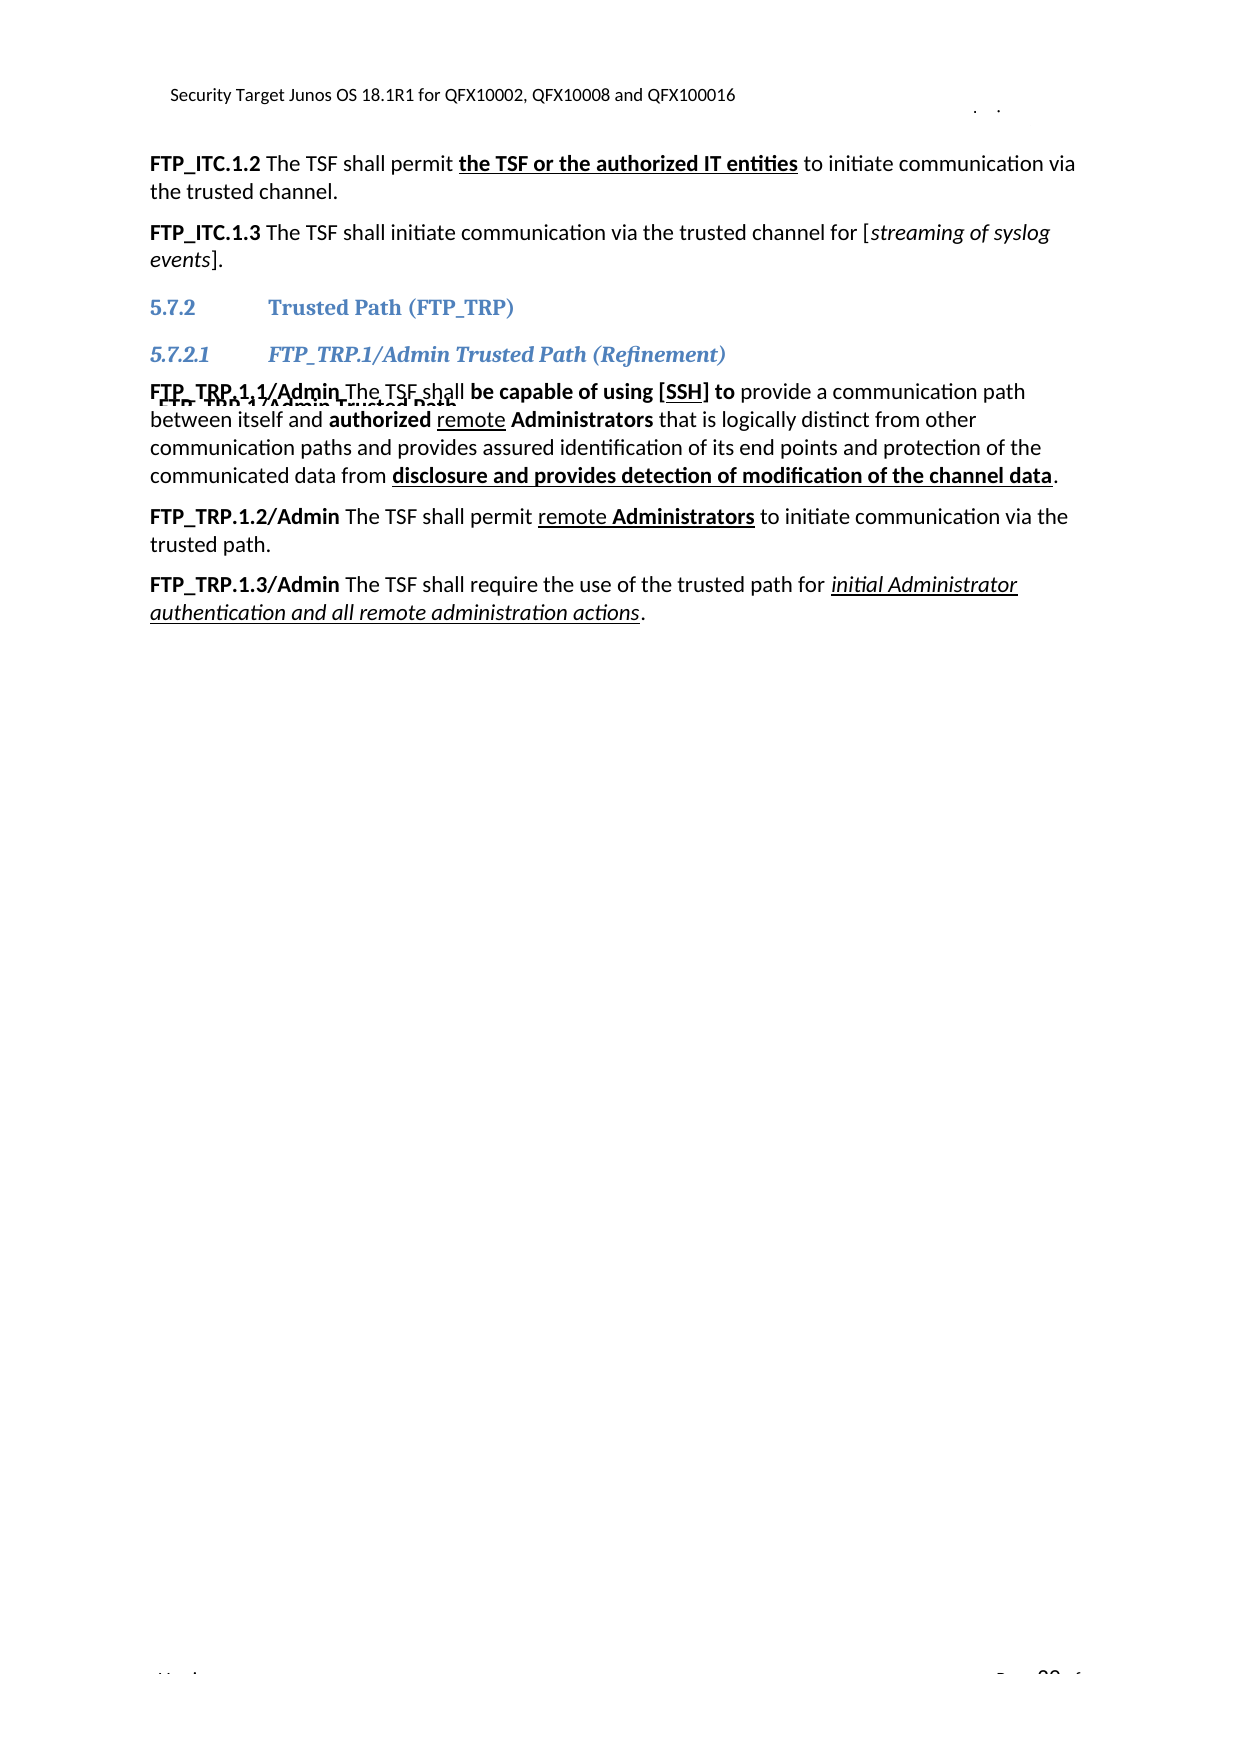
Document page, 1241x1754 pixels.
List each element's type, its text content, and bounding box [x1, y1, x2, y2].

subtitle FTP_TRP.1/Admin Trusted Path (Refinement) [150, 342, 1151, 368]
text FTP_TRP.1.1/Admin The TSF shall be capable of using [SSH] to provide a communication path between itself and authorized remote Administrators that is logically distinct from other communication paths and provides assured identification of its end points and protection of the communicated data from disclosure and provides detection of modification of the channel data. [150, 377, 1061, 489]
text FTP_TRP.1.2/Admin The TSF shall permit remote Administrators to initiate communication via the trusted path. [150, 502, 1071, 558]
text FTP_TRP.1.3/Admin The TSF shall require the use of the trusted path for initial Administrator authentication and all remote administration actions. [150, 570, 1019, 626]
text FTP_ITC.1.3 The TSF shall initiate communication via the trusted channel for [streaming of syslog events]. [150, 218, 1053, 274]
text FTP_ITC.1.2 The TSF shall permit the TSF or the authorized IT entities to initiate communication via the trusted channel. [150, 149, 1078, 205]
subtitle Trusted Path (FTP_TRP) [150, 295, 1151, 321]
